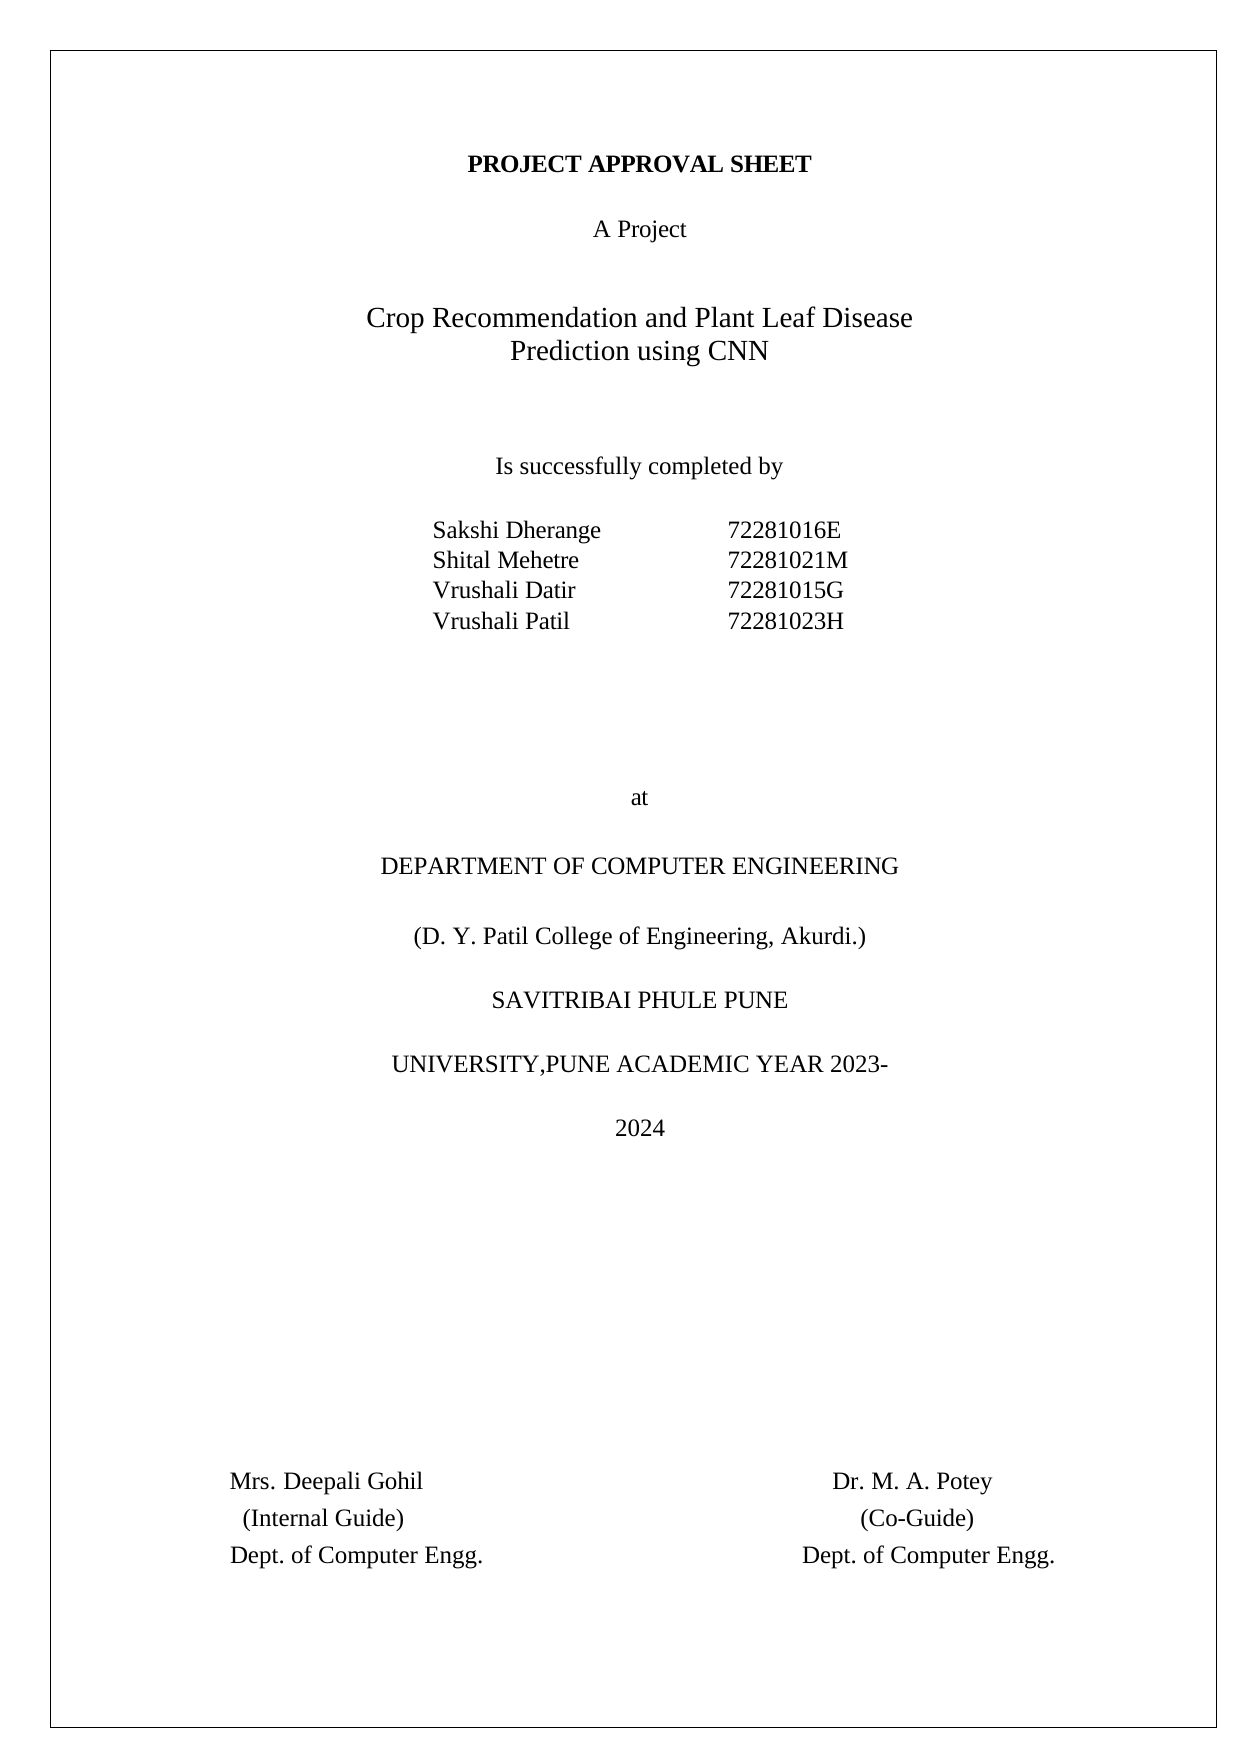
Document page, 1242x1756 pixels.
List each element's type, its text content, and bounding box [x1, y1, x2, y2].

subtitle PROJECT APPROVAL SHEET [398, 149, 881, 178]
text Crop Recommendation and Plant Leaf Disease Prediction using CNN [308, 300, 971, 367]
text Shital Mehetre 72281021M [432, 546, 1214, 574]
text A Project [398, 214, 881, 243]
text Vrushali Datir 72281015G [432, 576, 1214, 604]
text Vrushali Patil 72281023H [432, 606, 1214, 634]
text (D. Y. Patil College of Engineering, Akurdi.) SAVITRIBAI PHULE PUNE UNIVERSITY,PUNE ACADEMIC YEAR 2023-2024 [380, 921, 899, 1142]
text Mrs. Deepali Gohil Dr. M. A. Potey [229, 1466, 1214, 1494]
text Is successfully completed by Sakshi Dherange 72281016E [432, 416, 844, 543]
text (Internal Guide) (Co-Guide) [230, 1503, 1214, 1532]
text DEPARTMENT OF COMPUTER ENGINEERING [309, 851, 971, 880]
text Dept. of Computer Engg. Dept. of Computer Engg. [230, 1540, 1214, 1569]
text at [152, 782, 1127, 811]
